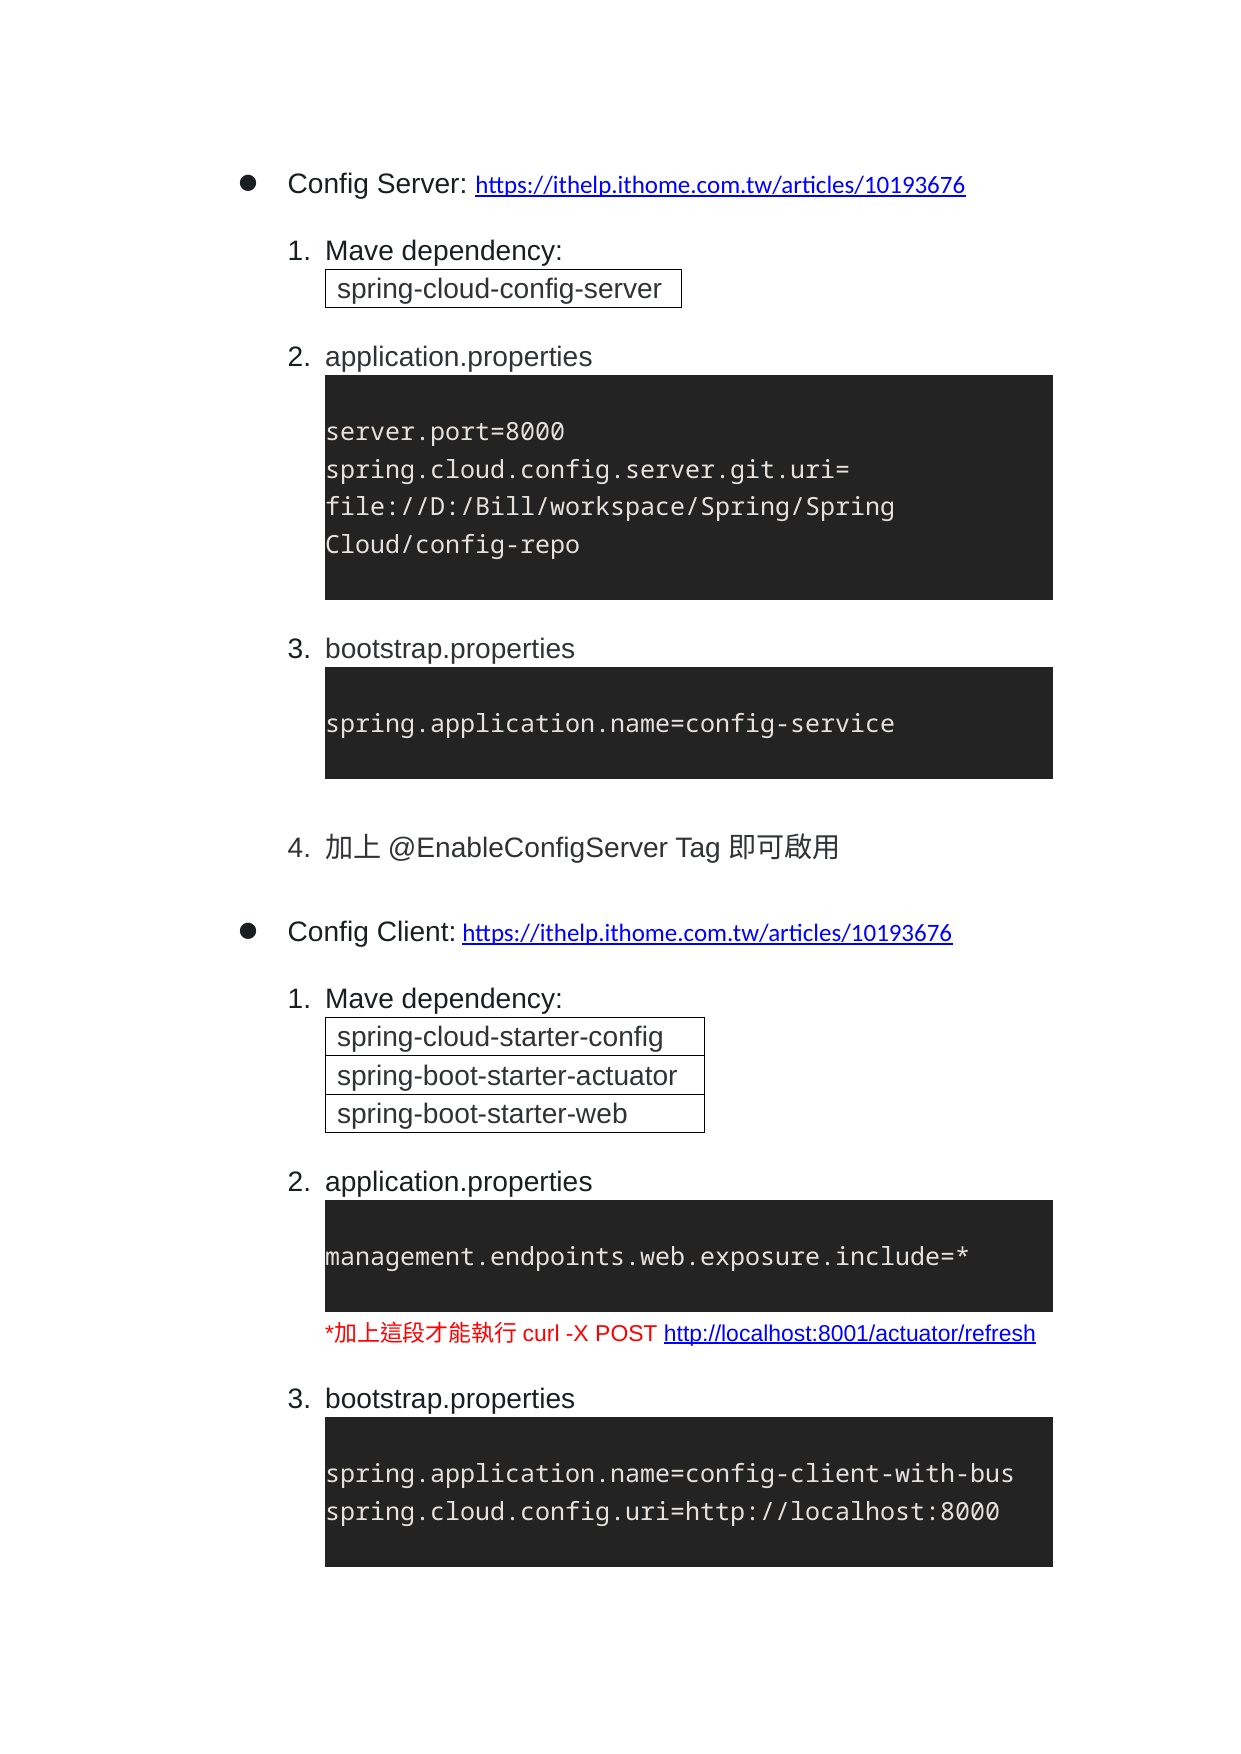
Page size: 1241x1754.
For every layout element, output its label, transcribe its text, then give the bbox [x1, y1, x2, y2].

list Mave dependency: [287, 231, 1053, 269]
list spring.cloud.config.server.git.uri= file://D:/Bill/workspace/Spring/Spring Cloud/config-repo [325, 450, 1053, 562]
table_cell spring-boot-starter-web [326, 1095, 704, 1132]
list bootstrap.properties [287, 1379, 1053, 1417]
table_cell spring-boot-starter-actuator [326, 1056, 704, 1094]
table_header spring-cloud-starter-config [326, 1018, 704, 1055]
list Config Server: https://ithelp.ithome.com.tw/articles/10193676 [237, 164, 1053, 202]
list Mave dependency: [287, 979, 1053, 1017]
text *加上這段才能執行 curl -X POST http://localhost:8001/actuator/refresh [275, 1312, 1053, 1350]
list spring.application.name=config-service [325, 704, 1053, 742]
list spring.application.name=config-client-with-bus [325, 1454, 1053, 1492]
list Config Client: https://ithelp.ithome.com.tw/articles/10193676 [237, 912, 1053, 950]
list application.properties [287, 1162, 1053, 1200]
list bootstrap.properties [287, 629, 1053, 667]
table_header spring-cloud-config-server [326, 270, 681, 307]
list management.endpoints.web.exposure.include=* [325, 1237, 1053, 1275]
list 加上 @EnableConfigServer Tag 即可啟用 [287, 808, 1053, 883]
list spring.cloud.config.uri=http://localhost:8000 [325, 1492, 1053, 1529]
list server.port=8000 [325, 412, 1053, 450]
list application.properties [287, 337, 1053, 375]
